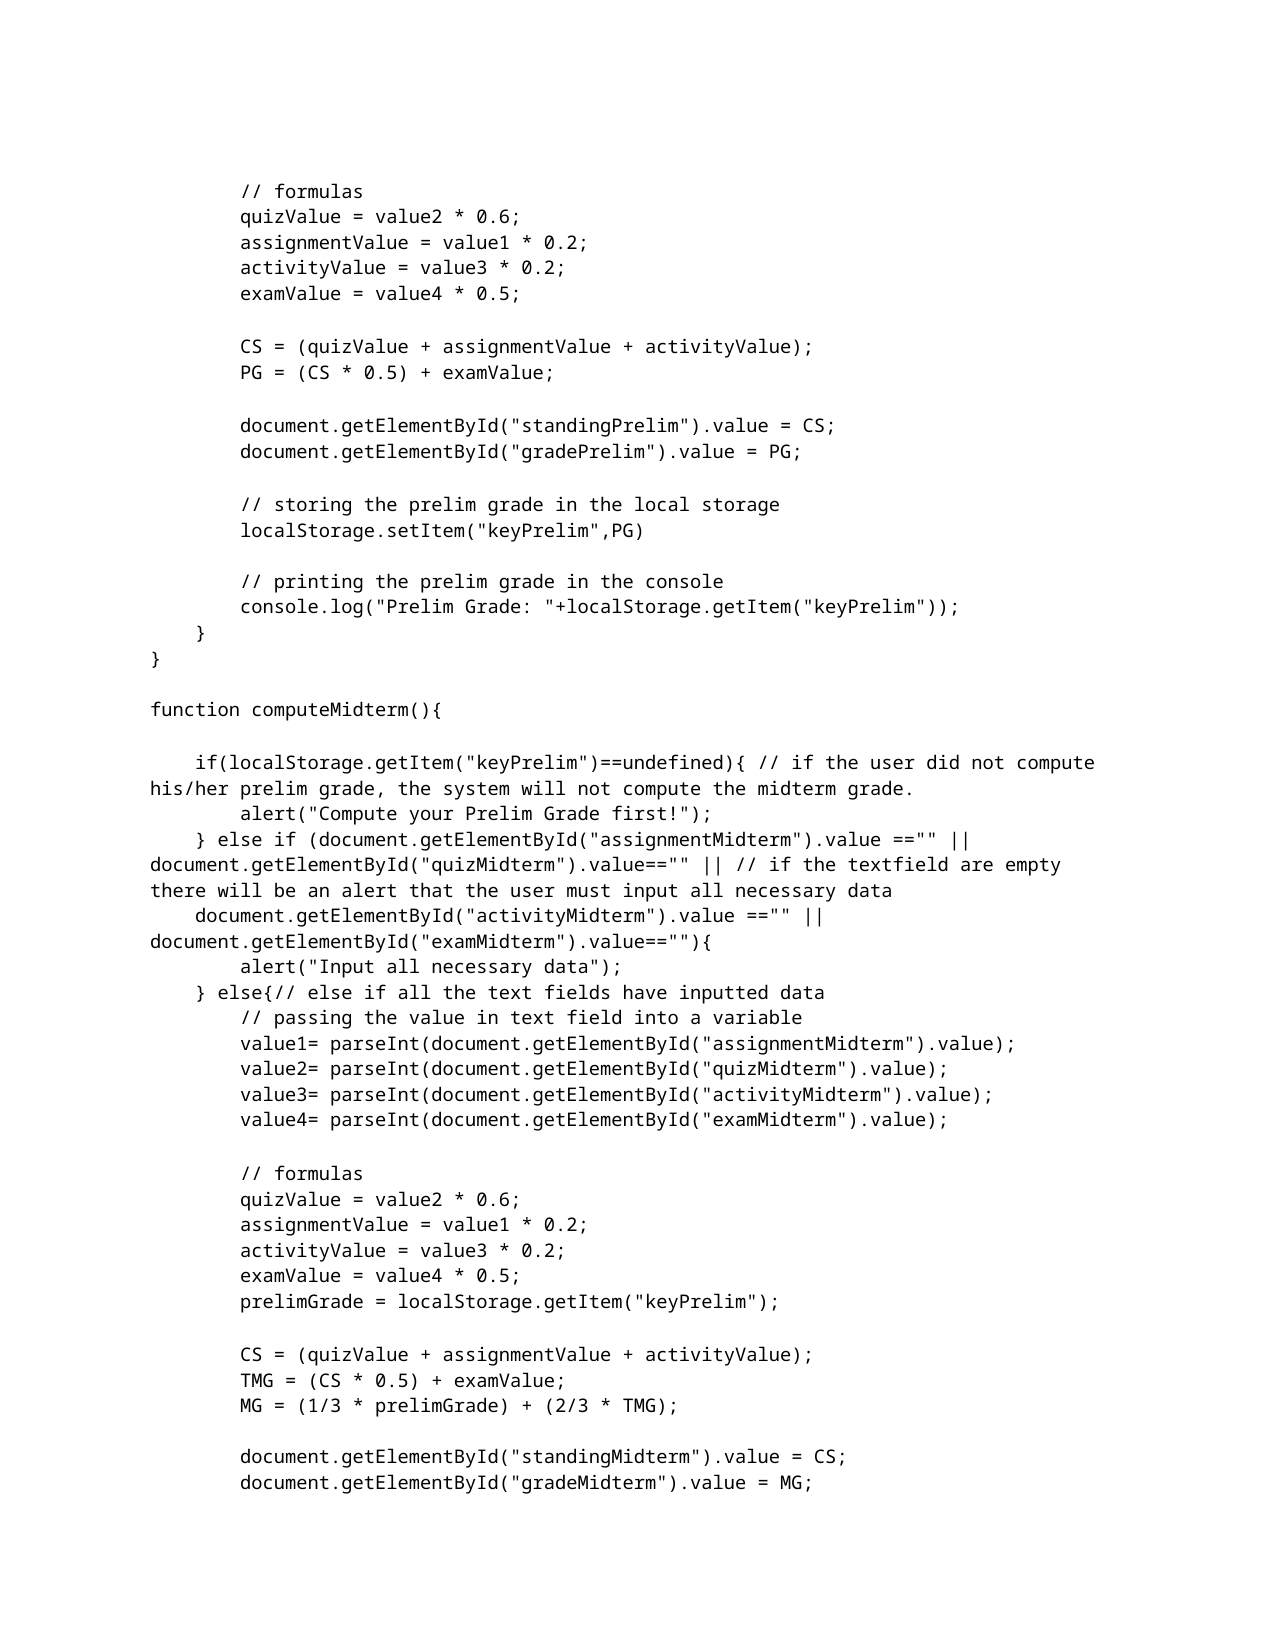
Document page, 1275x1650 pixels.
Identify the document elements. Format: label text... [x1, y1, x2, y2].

text function computeMidterm(){ [150, 696, 1125, 721]
text // formulas [150, 1160, 1125, 1186]
text value4= parseInt(document.getElementById("examMidterm").value); [150, 1107, 1125, 1132]
text // printing the prelim grade in the console [150, 568, 1125, 594]
text document.getElementById("gradePrelim").value = PG; [150, 438, 1125, 464]
text // storing the prelim grade in the local storage [150, 492, 1125, 517]
text alert("Input all necessary data"); [150, 954, 1125, 979]
text quizValue = value2 * 0.6; [150, 1186, 1125, 1211]
text // formulas [150, 178, 1125, 203]
text document.getElementById("activityMidterm").value =="" || document.getElementById("examMidterm").value==""){ [150, 903, 1125, 954]
text CS = (quizValue + assignmentValue + activityValue); [150, 334, 1125, 359]
text MG = (1/3 * prelimGrade) + (2/3 * TMG); [150, 1392, 1125, 1418]
text activityValue = value3 * 0.2; [150, 254, 1125, 280]
text // passing the value in text field into a variable [150, 1005, 1125, 1030]
text assignmentValue = value1 * 0.2; [150, 1211, 1125, 1237]
text alert("Compute your Prelim Grade first!"); [150, 801, 1125, 826]
text PG = (CS * 0.5) + examValue; [150, 359, 1125, 385]
text prelimGrade = localStorage.getItem("keyPrelim"); [150, 1288, 1125, 1313]
text CS = (quizValue + assignmentValue + activityValue); [150, 1341, 1125, 1367]
text value3= parseInt(document.getElementById("activityMidterm").value); [150, 1081, 1125, 1107]
text } else{// else if all the text fields have inputted data [150, 979, 1125, 1005]
text } else if (document.getElementById("assignmentMidterm").value =="" || document.getElementById("quizMidterm").value=="" || // if the textfield are empty there will be an alert that the user must input all necessary data [150, 826, 1125, 903]
text quizValue = value2 * 0.6; [150, 203, 1125, 229]
text document.getElementById("standingMidterm").value = CS; [150, 1443, 1125, 1469]
text localStorage.setItem("keyPrelim",PG) [150, 517, 1125, 543]
text TMG = (CS * 0.5) + examValue; [150, 1367, 1125, 1392]
text assignmentValue = value1 * 0.2; [150, 229, 1125, 254]
text document.getElementById("gradeMidterm").value = MG; [150, 1469, 1125, 1494]
text value1= parseInt(document.getElementById("assignmentMidterm").value); [150, 1030, 1125, 1056]
text examValue = value4 * 0.5; [150, 280, 1125, 306]
text value2= parseInt(document.getElementById("quizMidterm").value); [150, 1056, 1125, 1081]
text examValue = value4 * 0.5; [150, 1262, 1125, 1288]
text console.log("Prelim Grade: "+localStorage.getItem("keyPrelim")); [150, 594, 1125, 619]
text } [150, 645, 1125, 670]
text activityValue = value3 * 0.2; [150, 1237, 1125, 1262]
text if(localStorage.getItem("keyPrelim")==undefined){ // if the user did not compute his/her prelim grade, the system will not compute the midterm grade. [150, 749, 1125, 801]
text document.getElementById("standingPrelim").value = CS; [150, 413, 1125, 438]
text } [150, 619, 1125, 645]
